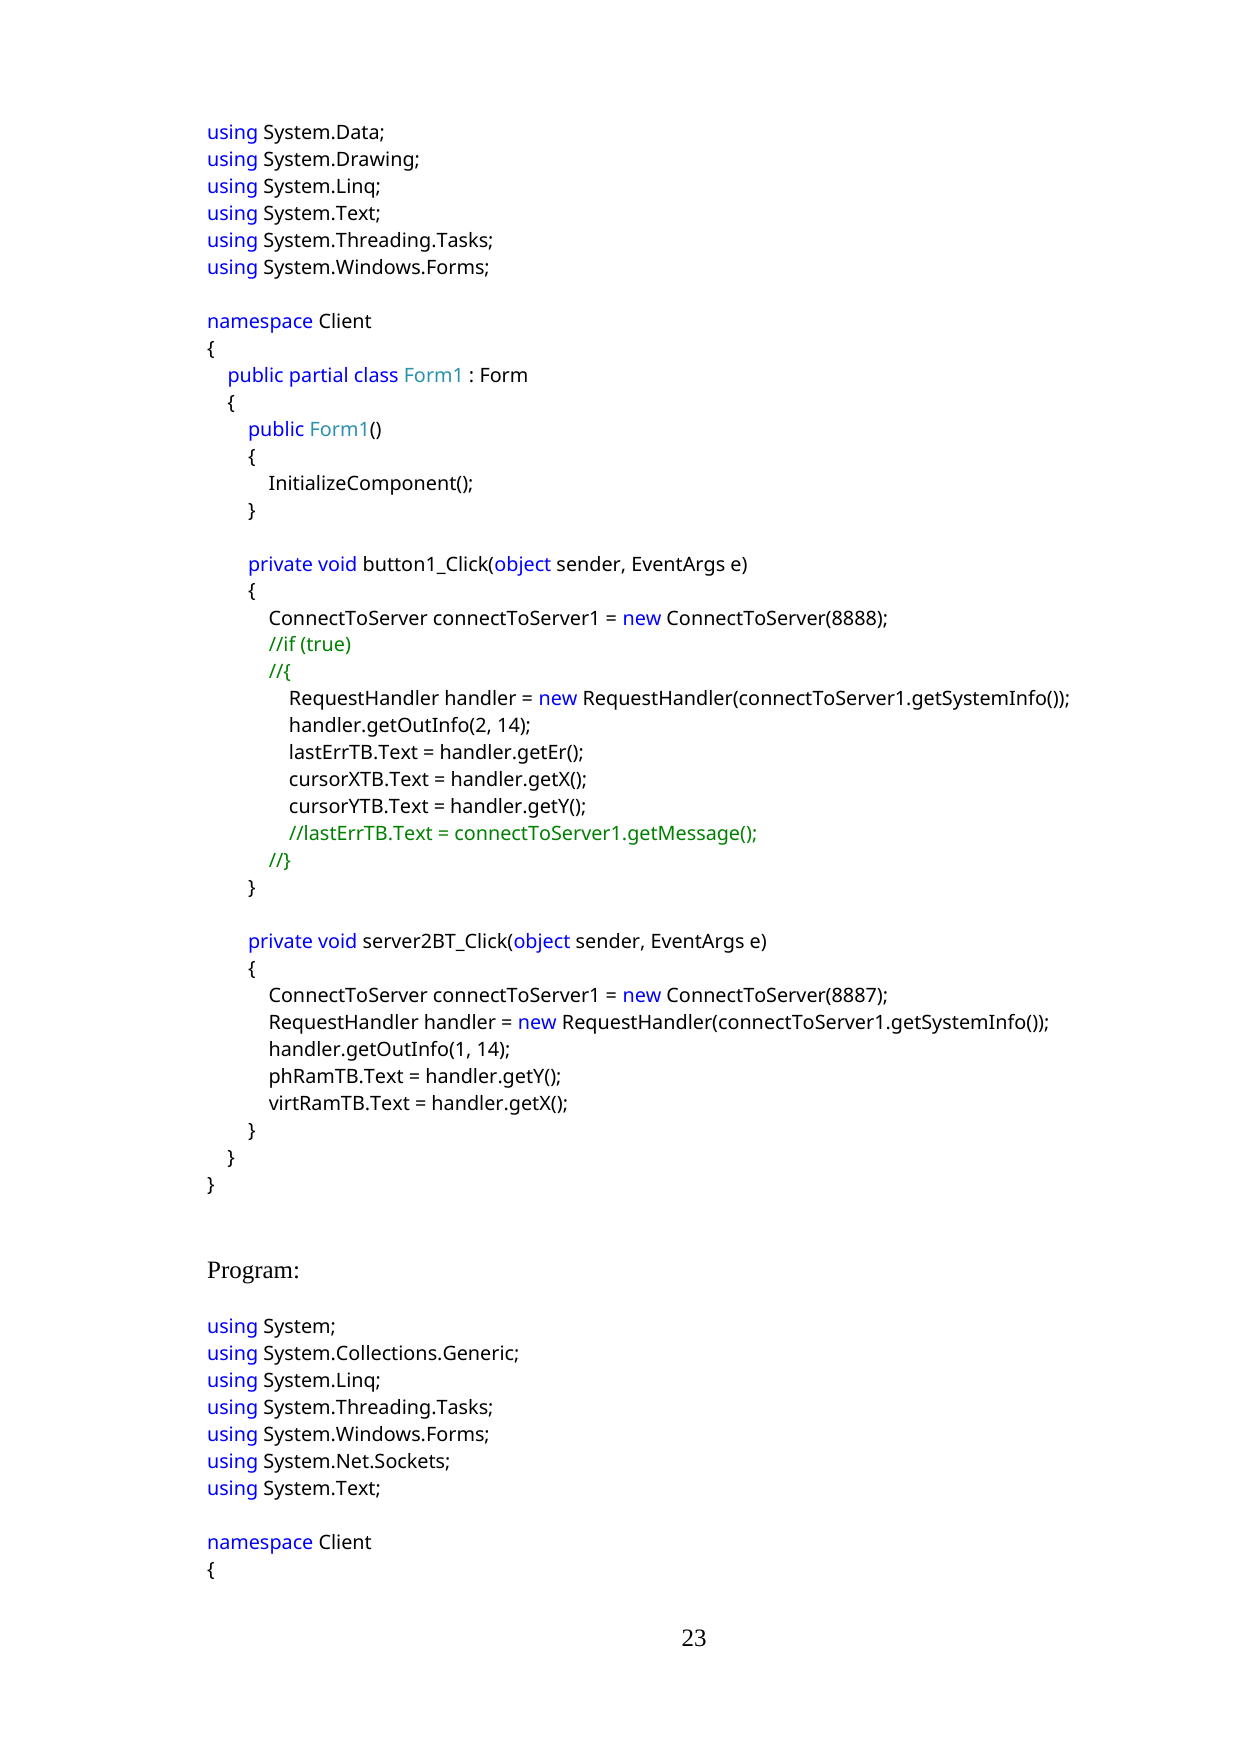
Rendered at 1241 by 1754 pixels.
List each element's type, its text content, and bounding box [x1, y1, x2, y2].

text RequestHandler handler = new RequestHandler(connectToServer1.getSystemInfo()); [207, 685, 1181, 712]
text ConnectToServer connectToServer1 = new ConnectToServer(8887); [207, 981, 1181, 1008]
text } [207, 1170, 1181, 1197]
text cursorYTB.Text = handler.getY(); [207, 793, 1181, 819]
text //{ [207, 658, 1181, 685]
text using System.Threading.Tasks; [207, 226, 1181, 253]
text //if (true) [207, 631, 1181, 658]
text public partial class Form1 : Form [207, 361, 1181, 388]
text { [207, 442, 1181, 469]
text namespace Client [207, 307, 1181, 334]
text virtRamTB.Text = handler.getX(); [207, 1089, 1181, 1116]
text using System.Linq; [207, 1366, 1181, 1393]
text ConnectToServer connectToServer1 = new ConnectToServer(8888); [207, 604, 1181, 631]
text using System.Drawing; [207, 145, 1181, 172]
text using System.Windows.Forms; [207, 253, 1181, 280]
text handler.getOutInfo(2, 14); [207, 712, 1181, 739]
text { [207, 388, 1181, 415]
text { [207, 577, 1181, 604]
text RequestHandler handler = new RequestHandler(connectToServer1.getSystemInfo()); [207, 1008, 1181, 1035]
text public Form1() [207, 415, 1181, 442]
text //} [207, 847, 1181, 873]
text } [207, 496, 1181, 523]
text InitializeComponent(); [207, 469, 1181, 496]
text cursorXTB.Text = handler.getX(); [207, 766, 1181, 793]
text using System.Windows.Forms; [207, 1420, 1181, 1447]
text using System.Data; [207, 118, 1181, 145]
text using System.Threading.Tasks; [207, 1393, 1181, 1420]
text using System; [207, 1312, 1181, 1339]
text using System.Linq; [207, 172, 1181, 199]
text } [207, 873, 1181, 901]
text Program: [207, 1255, 1181, 1283]
text handler.getOutInfo(1, 14); [207, 1035, 1181, 1062]
text } [207, 1116, 1181, 1143]
text lastErrTB.Text = handler.getEr(); [207, 739, 1181, 766]
text private void server2BT_Click(object sender, EventArgs e) [207, 927, 1181, 954]
text using System.Net.Sockets; [207, 1447, 1181, 1474]
text { [207, 954, 1181, 981]
text phRamTB.Text = handler.getY(); [207, 1062, 1181, 1089]
text using System.Text; [207, 199, 1181, 226]
text using System.Collections.Generic; [207, 1339, 1181, 1366]
text //lastErrTB.Text = connectToServer1.getMessage(); [207, 819, 1181, 847]
text { [207, 1555, 1181, 1582]
text using System.Text; [207, 1474, 1181, 1501]
text namespace Client [207, 1528, 1181, 1555]
text } [207, 1143, 1181, 1170]
text { [207, 334, 1181, 361]
text private void button1_Click(object sender, EventArgs e) [207, 550, 1181, 577]
